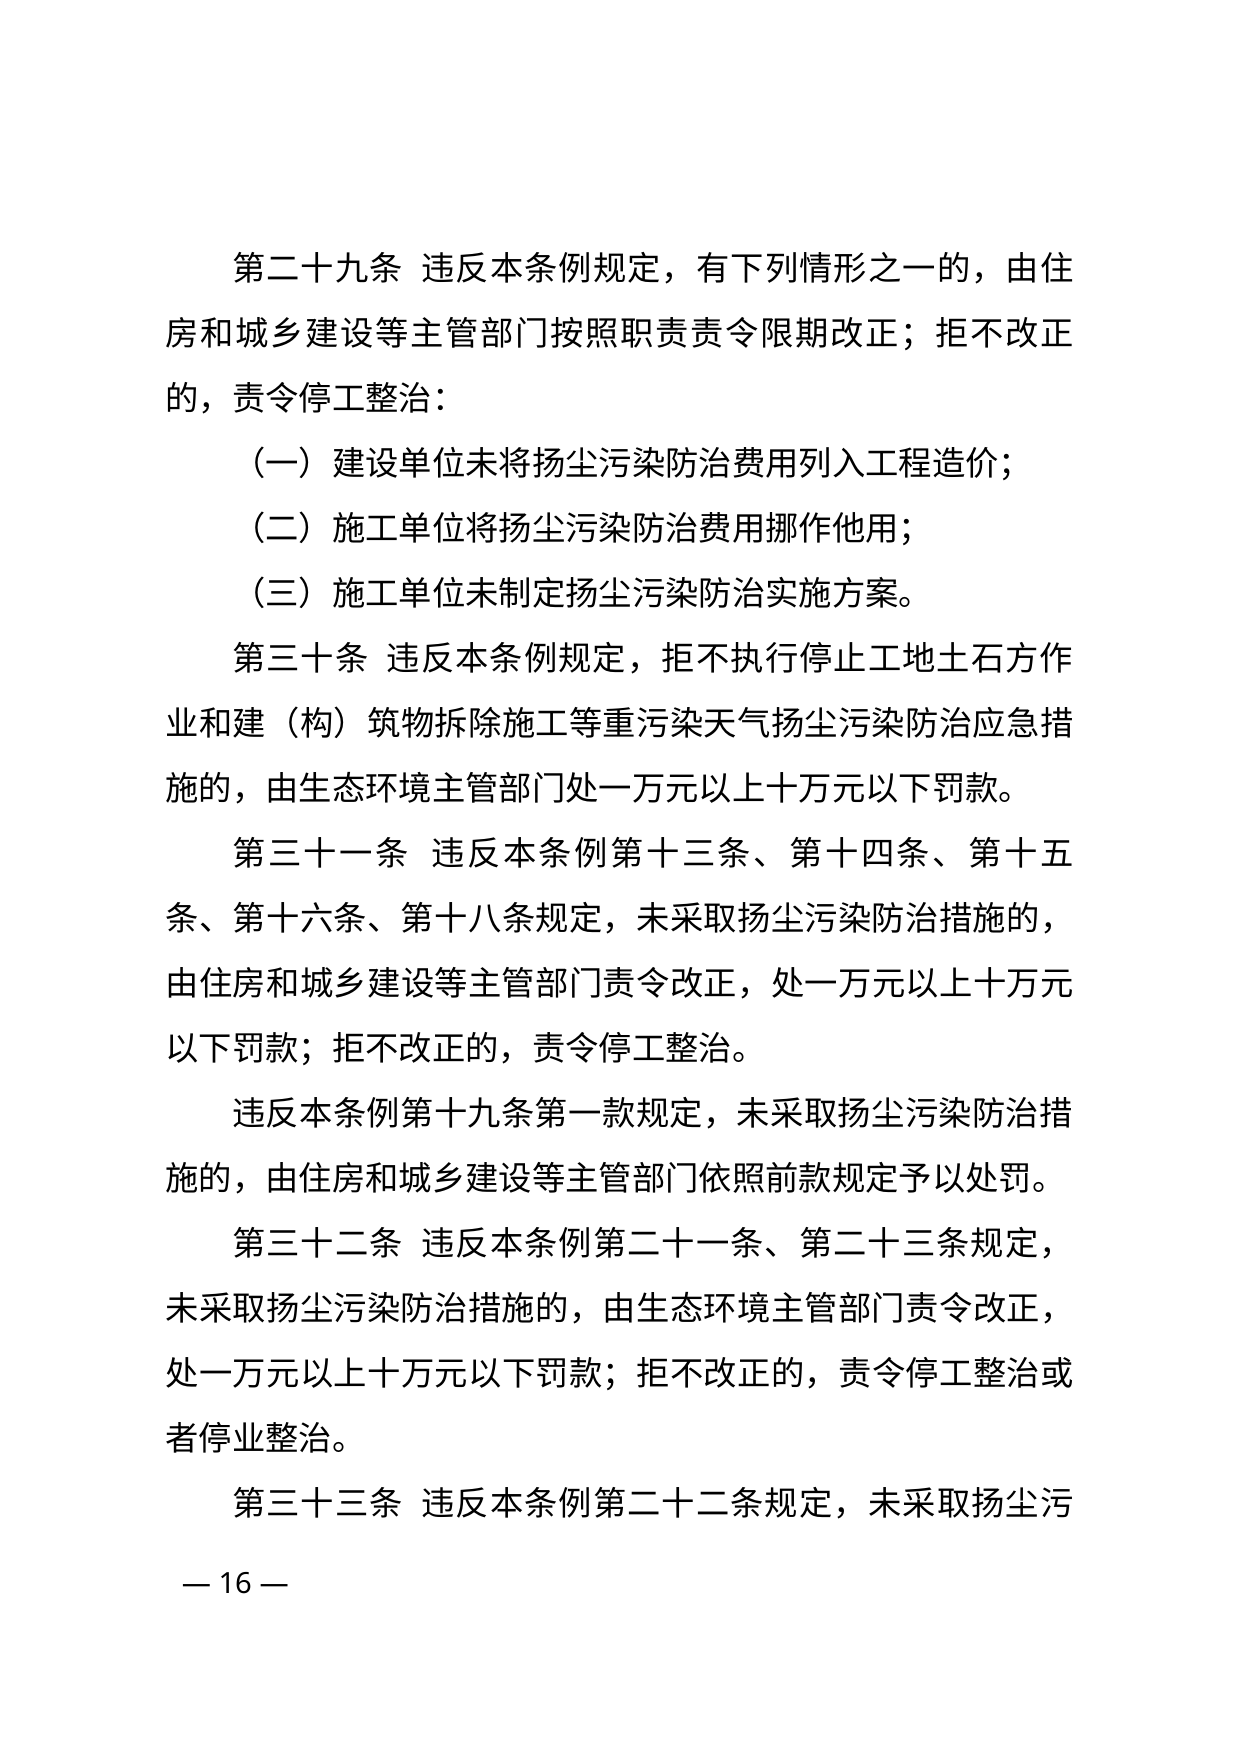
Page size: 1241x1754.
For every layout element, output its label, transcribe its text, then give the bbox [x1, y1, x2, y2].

text 违反本条例第十九条第一款规定，未采取扬尘污染防治措施的，由住房和城乡建设等主管部门依照前款规定予以处罚。 [165, 1078, 1075, 1208]
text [165, 1468, 1075, 1533]
text 第二十九条 违反本条例规定，有下列情形之一的，由住房和城乡建设等主管部门按照职责责令限期改正；拒不改正的，责令停工整治： [165, 233, 1075, 428]
text 第三十条 违反本条例规定，拒不执行停止工地土石方作业和建（构）筑物拆除施工等重污染天气扬尘污染防治应急措施的，由生态环境主管部门处一万元以上十万元以下罚款。 [165, 623, 1075, 818]
text （二）施工单位将扬尘污染防治费用挪作他用； [165, 493, 1075, 558]
text （三）施工单位未制定扬尘污染防治实施方案。 [165, 558, 1075, 623]
text 第三十二条 违反本条例第二十一条、第二十三条规定，未采取扬尘污染防治措施的，由生态环境主管部门责令改正，处一万元以上十万元以下罚款；拒不改正的，责令停工整治或者停业整治。 [165, 1208, 1075, 1468]
text 第三十一条 违反本条例第十三条、第十四条、第十五条、第十六条、第十八条规定，未采取扬尘污染防治措施的，由住房和城乡建设等主管部门责令改正，处一万元以上十万元以下罚款；拒不改正的，责令停工整治。 [165, 818, 1075, 1078]
text （一）建设单位未将扬尘污染防治费用列入工程造价； [165, 428, 1075, 493]
